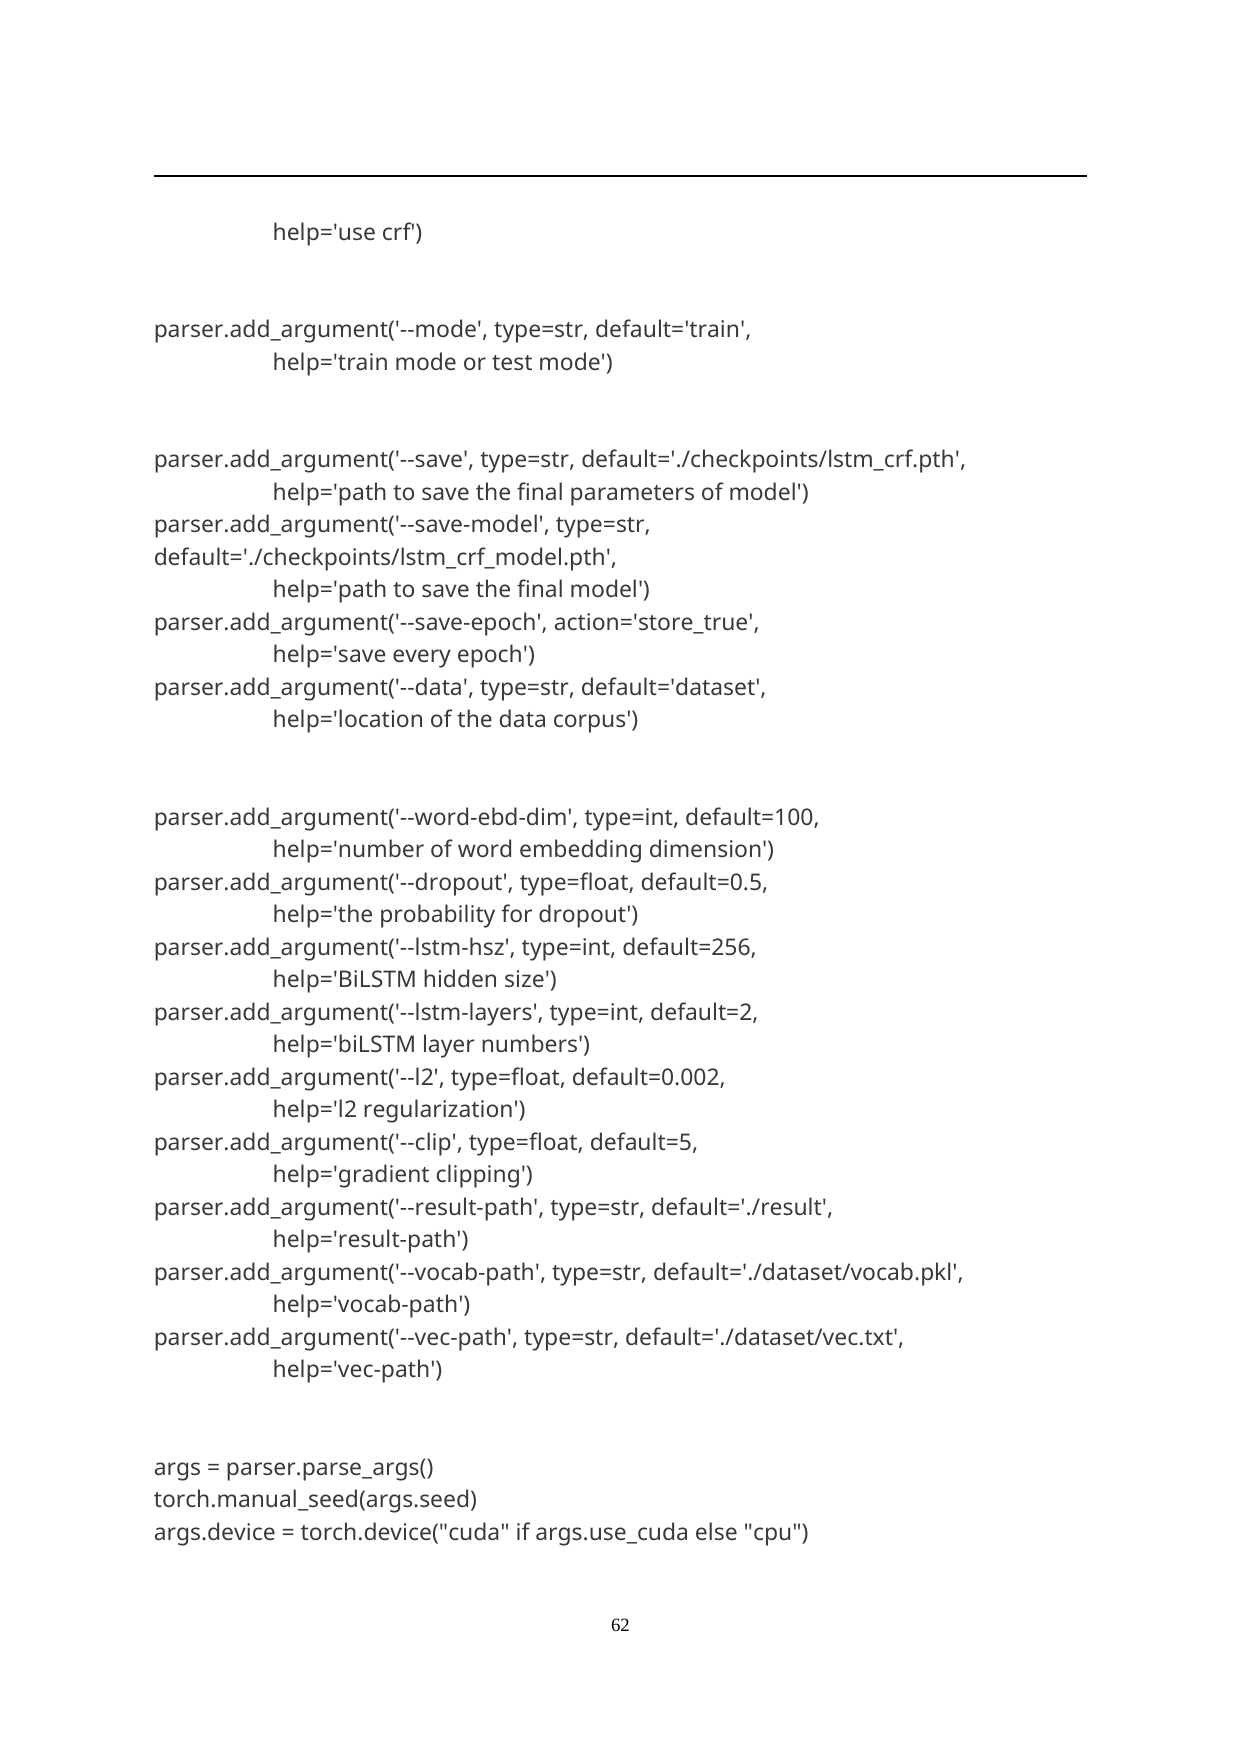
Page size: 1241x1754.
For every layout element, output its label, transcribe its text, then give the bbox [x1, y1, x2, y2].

text help='location of the data corpus') [153, 703, 1087, 735]
text help='result-path') [153, 1223, 1087, 1255]
text help='vocab-path') [153, 1288, 1087, 1320]
text parser.add_argument('--data', type=str, default='dataset', [153, 670, 1087, 703]
text args.device = torch.device("cuda" if args.use_cuda else "cpu") [153, 1515, 1087, 1548]
text args = parser.parse_args() [153, 1450, 1087, 1483]
text help='l2 regularization') [153, 1093, 1087, 1125]
text help='save every epoch') [153, 638, 1087, 670]
text parser.add_argument('--result-path', type=str, default='./result', [153, 1190, 1087, 1223]
text parser.add_argument('--vocab-path', type=str, default='./dataset/vocab.pkl', [153, 1255, 1087, 1288]
text parser.add_argument('--lstm-hsz', type=int, default=256, [153, 930, 1087, 963]
text parser.add_argument('--dropout', type=float, default=0.5, [153, 865, 1087, 898]
text help='path to save the final model') [153, 573, 1087, 605]
text help='BiLSTM hidden size') [153, 963, 1087, 995]
text help='vec-path') [153, 1353, 1087, 1385]
text parser.add_argument('--save-model', type=str, default='./checkpoints/lstm_crf_model.pth', [153, 508, 1087, 573]
text parser.add_argument('--mode', type=str, default='train', [153, 313, 1087, 345]
text help='gradient clipping') [153, 1158, 1087, 1190]
text help='biLSTM layer numbers') [153, 1028, 1087, 1060]
text parser.add_argument('--vec-path', type=str, default='./dataset/vec.txt', [153, 1320, 1087, 1353]
text help='use crf') [153, 215, 1087, 248]
text parser.add_argument('--clip', type=float, default=5, [153, 1125, 1087, 1158]
text help='path to save the final parameters of model') [153, 475, 1087, 508]
text help='the probability for dropout') [153, 898, 1087, 930]
text help='number of word embedding dimension') [153, 833, 1087, 865]
text parser.add_argument('--l2', type=float, default=0.002, [153, 1060, 1087, 1093]
text parser.add_argument('--save-epoch', action='store_true', [153, 605, 1087, 638]
text parser.add_argument('--lstm-layers', type=int, default=2, [153, 995, 1087, 1028]
text help='train mode or test mode') [153, 345, 1087, 378]
text torch.manual_seed(args.seed) [153, 1483, 1087, 1515]
text parser.add_argument('--word-ebd-dim', type=int, default=100, [153, 800, 1087, 833]
text parser.add_argument('--save', type=str, default='./checkpoints/lstm_crf.pth', [153, 443, 1087, 475]
